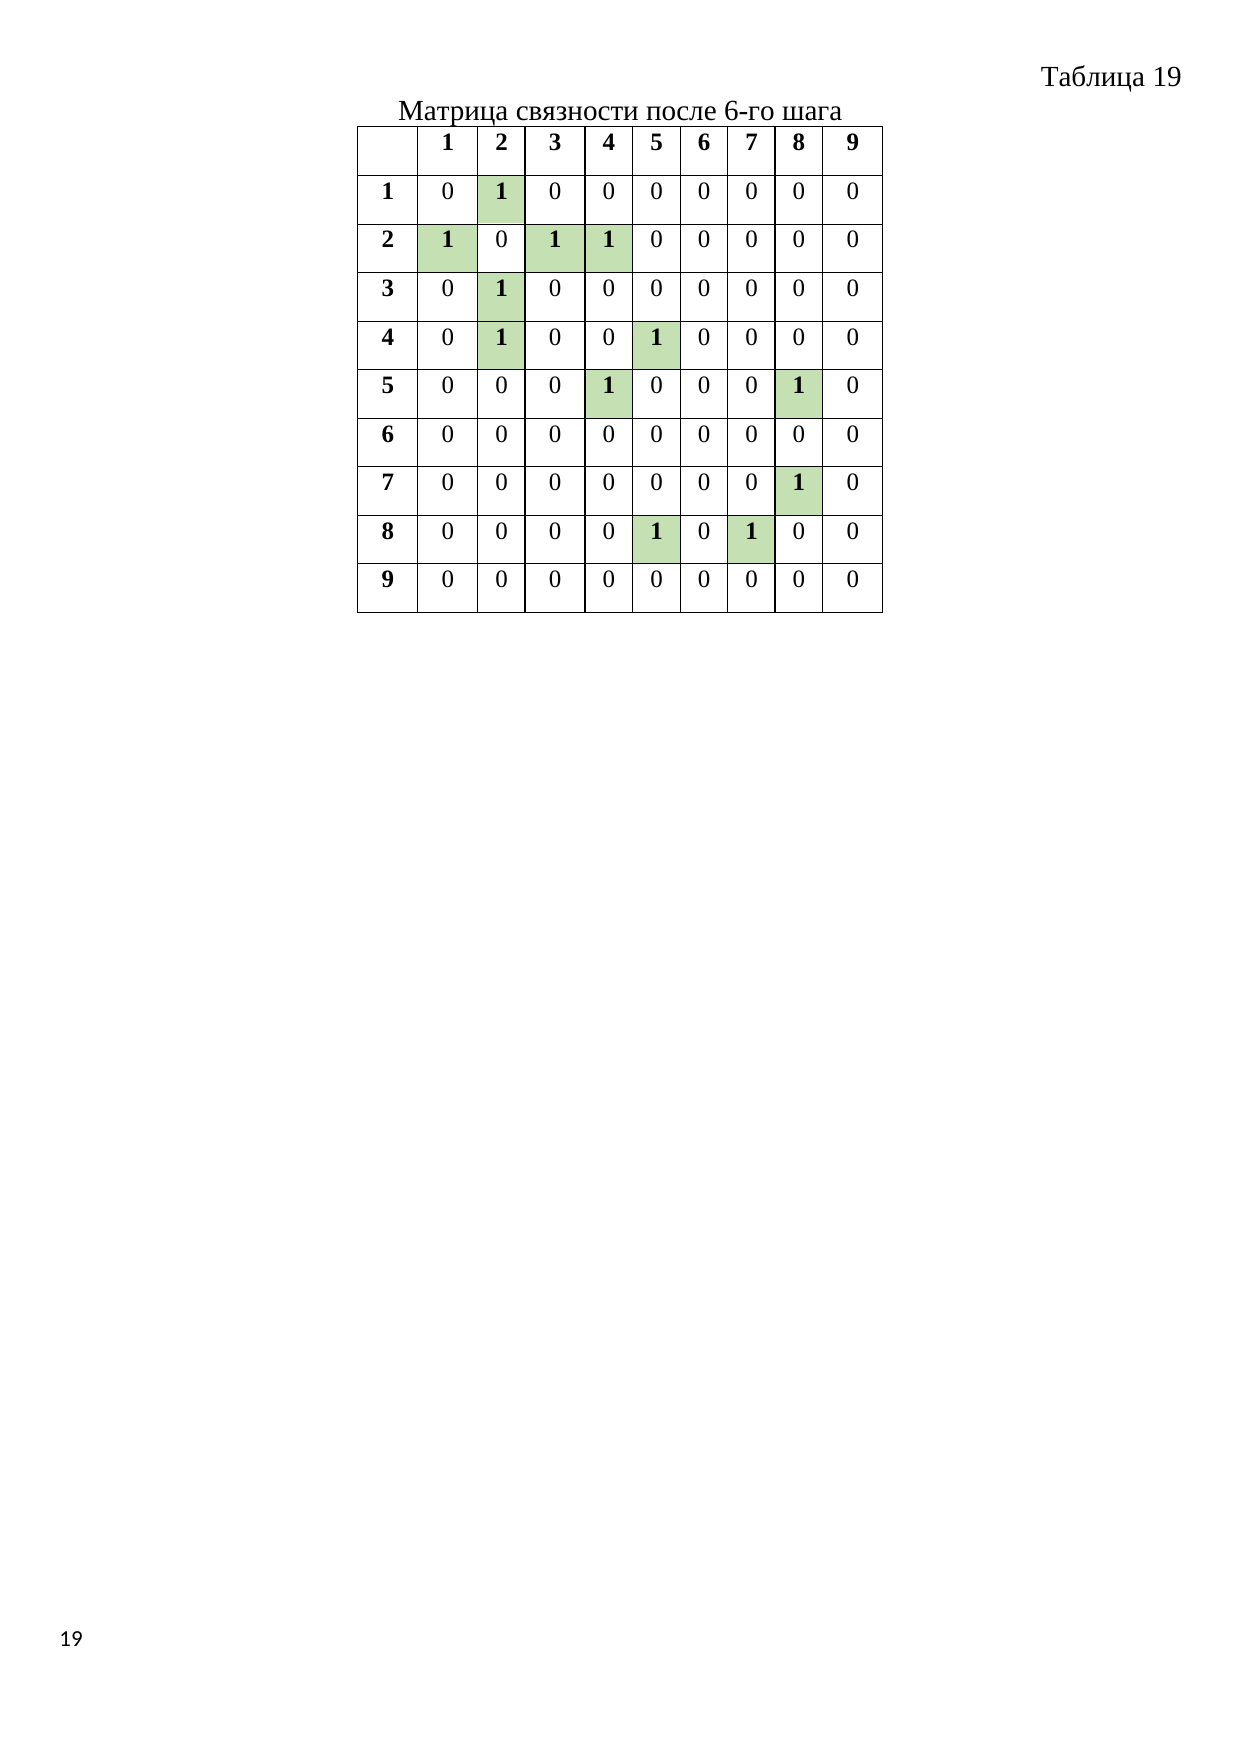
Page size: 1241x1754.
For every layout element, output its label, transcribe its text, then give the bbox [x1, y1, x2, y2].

table_cell 1 [728, 516, 774, 563]
table_cell 0 [681, 225, 727, 272]
table_cell 0 [776, 273, 822, 321]
table_cell 0 [633, 564, 680, 612]
table_cell 1 [586, 225, 632, 272]
table_cell 1 [586, 370, 632, 418]
table_cell 0 [823, 467, 882, 515]
table_cell 0 [776, 176, 822, 223]
table_cell 0 [418, 467, 477, 515]
table_cell 0 [823, 176, 882, 223]
table_cell 0 [633, 419, 680, 466]
table_cell 1 [633, 322, 680, 369]
table_cell 8 [358, 516, 417, 563]
table_cell 7 [358, 467, 417, 515]
table_cell 0 [478, 467, 524, 515]
table_header 2 [478, 127, 524, 175]
table_cell 2 [358, 225, 417, 272]
table_cell 0 [681, 176, 727, 223]
table_cell 0 [478, 564, 524, 612]
table_cell 0 [586, 516, 632, 563]
table_cell 0 [586, 176, 632, 223]
table_cell 0 [478, 225, 524, 272]
table_cell 0 [526, 564, 584, 612]
table_cell 0 [681, 467, 727, 515]
table_cell 0 [418, 370, 477, 418]
table_cell 0 [728, 467, 774, 515]
table_header 3 [526, 127, 584, 175]
table_cell 0 [728, 225, 774, 272]
text Матрица связности после 6-го шага [59, 93, 1181, 126]
table_cell 0 [681, 322, 727, 369]
table_cell 0 [728, 273, 774, 321]
table_cell 0 [418, 176, 477, 223]
table_cell 0 [823, 370, 882, 418]
table_cell 1 [358, 176, 417, 223]
table_cell 1 [526, 225, 584, 272]
table_header 1 [418, 127, 477, 175]
table_cell 0 [728, 564, 774, 612]
table_header 4 [586, 127, 632, 175]
table_cell 4 [358, 322, 417, 369]
table_cell 0 [418, 564, 477, 612]
table_header 9 [823, 127, 882, 175]
table_cell 0 [586, 467, 632, 515]
table_cell 0 [633, 370, 680, 418]
table_cell 0 [526, 370, 584, 418]
table_cell 0 [633, 176, 680, 223]
table_cell 0 [823, 273, 882, 321]
table_cell 0 [633, 467, 680, 515]
table_cell 0 [418, 419, 477, 466]
table_cell 0 [526, 273, 584, 321]
table_cell 1 [418, 225, 477, 272]
table_cell 1 [478, 322, 524, 369]
table_cell 1 [633, 516, 680, 563]
table_cell 0 [776, 564, 822, 612]
table_cell 0 [526, 419, 584, 466]
table_cell 0 [776, 419, 822, 466]
table_cell 0 [776, 225, 822, 272]
table_header 6 [681, 127, 727, 175]
table_cell 0 [681, 370, 727, 418]
table_cell 0 [823, 564, 882, 612]
table_cell 0 [681, 564, 727, 612]
table_cell 0 [526, 176, 584, 223]
table_cell 0 [823, 225, 882, 272]
table_cell 0 [728, 176, 774, 223]
table_cell 9 [358, 564, 417, 612]
table_header [358, 127, 417, 175]
table_cell 1 [478, 273, 524, 321]
table_cell 3 [358, 273, 417, 321]
table_cell 0 [728, 370, 774, 418]
table_cell 0 [586, 322, 632, 369]
table_cell 0 [418, 273, 477, 321]
table_cell 0 [633, 225, 680, 272]
table_cell 0 [478, 419, 524, 466]
table_cell 0 [776, 516, 822, 563]
table_cell 0 [586, 564, 632, 612]
table_cell 5 [358, 370, 417, 418]
table_cell 0 [586, 419, 632, 466]
table_cell 1 [478, 176, 524, 223]
table_cell 0 [823, 516, 882, 563]
table_cell 0 [728, 419, 774, 466]
table_cell 0 [478, 516, 524, 563]
table_cell 0 [526, 516, 584, 563]
text Таблица 19 [59, 59, 1181, 93]
table_cell 1 [776, 370, 822, 418]
table_cell 0 [526, 467, 584, 515]
table_cell 0 [681, 419, 727, 466]
table_cell 0 [526, 322, 584, 369]
table_cell 0 [586, 273, 632, 321]
table_cell 0 [478, 370, 524, 418]
table_cell 6 [358, 419, 417, 466]
table_cell 0 [681, 273, 727, 321]
table_cell 0 [418, 322, 477, 369]
table_cell 0 [681, 516, 727, 563]
table_header 5 [633, 127, 680, 175]
table_cell 1 [776, 467, 822, 515]
table_header 8 [776, 127, 822, 175]
table_cell 0 [823, 322, 882, 369]
table_cell 0 [418, 516, 477, 563]
table_cell 0 [776, 322, 822, 369]
table_cell 0 [633, 273, 680, 321]
table_cell 0 [823, 419, 882, 466]
table_cell 0 [728, 322, 774, 369]
table_header 7 [728, 127, 774, 175]
